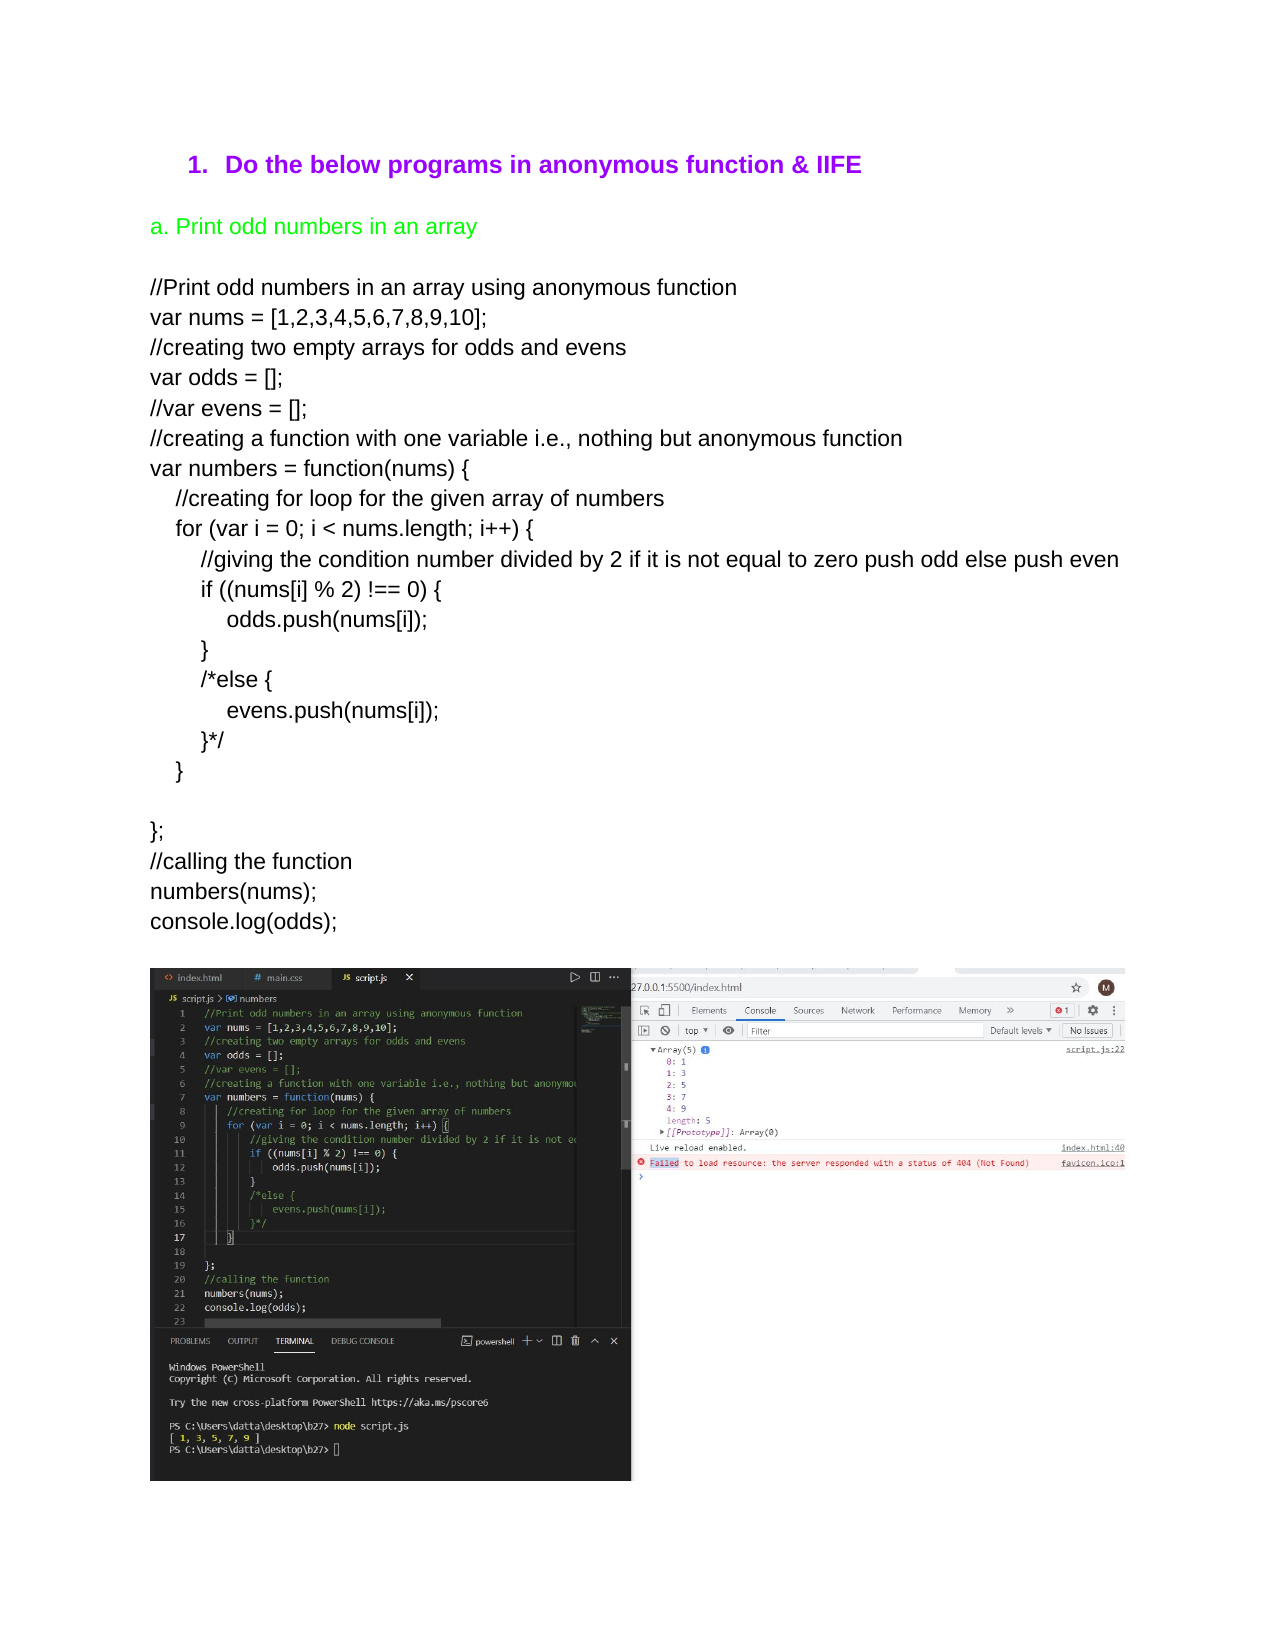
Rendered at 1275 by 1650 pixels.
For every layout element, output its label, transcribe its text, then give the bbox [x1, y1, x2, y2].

text /*else { [150, 666, 1125, 693]
list Do the below programs in anonymous function & IIFE [187, 150, 1125, 179]
text //var evens = []; [150, 394, 1125, 421]
text a. Print odd numbers in an array [150, 213, 1125, 239]
text var nums = [1,2,3,4,5,6,7,8,9,10]; [150, 304, 1125, 330]
text //calling the function [150, 848, 1125, 874]
text var numbers = function(nums) { [150, 455, 1125, 481]
text } [150, 757, 1125, 783]
text var odds = []; [150, 364, 1125, 391]
text evens.push(nums[i]); [150, 697, 1125, 723]
text }; [150, 817, 1125, 844]
text for (var i = 0; i < nums.length; i++) { [150, 515, 1125, 542]
text if ((nums[i] % 2) !== 0) { [150, 576, 1125, 602]
text numbers(nums); [150, 878, 1125, 904]
text } [150, 636, 1125, 662]
picture [150, 968, 1125, 1481]
text //creating for loop for the given array of numbers [150, 485, 1125, 511]
text //creating two empty arrays for odds and evens [150, 334, 1125, 360]
text //creating a function with one variable i.e., nothing but anonymous function [150, 425, 1125, 451]
text console.log(odds); [150, 908, 1125, 934]
text //Print odd numbers in an array using anonymous function [150, 274, 1125, 300]
text }*/ [150, 727, 1125, 753]
text //giving the condition number divided by 2 if it is not equal to zero push odd else push even [150, 546, 1125, 572]
text odds.push(nums[i]); [150, 606, 1125, 632]
